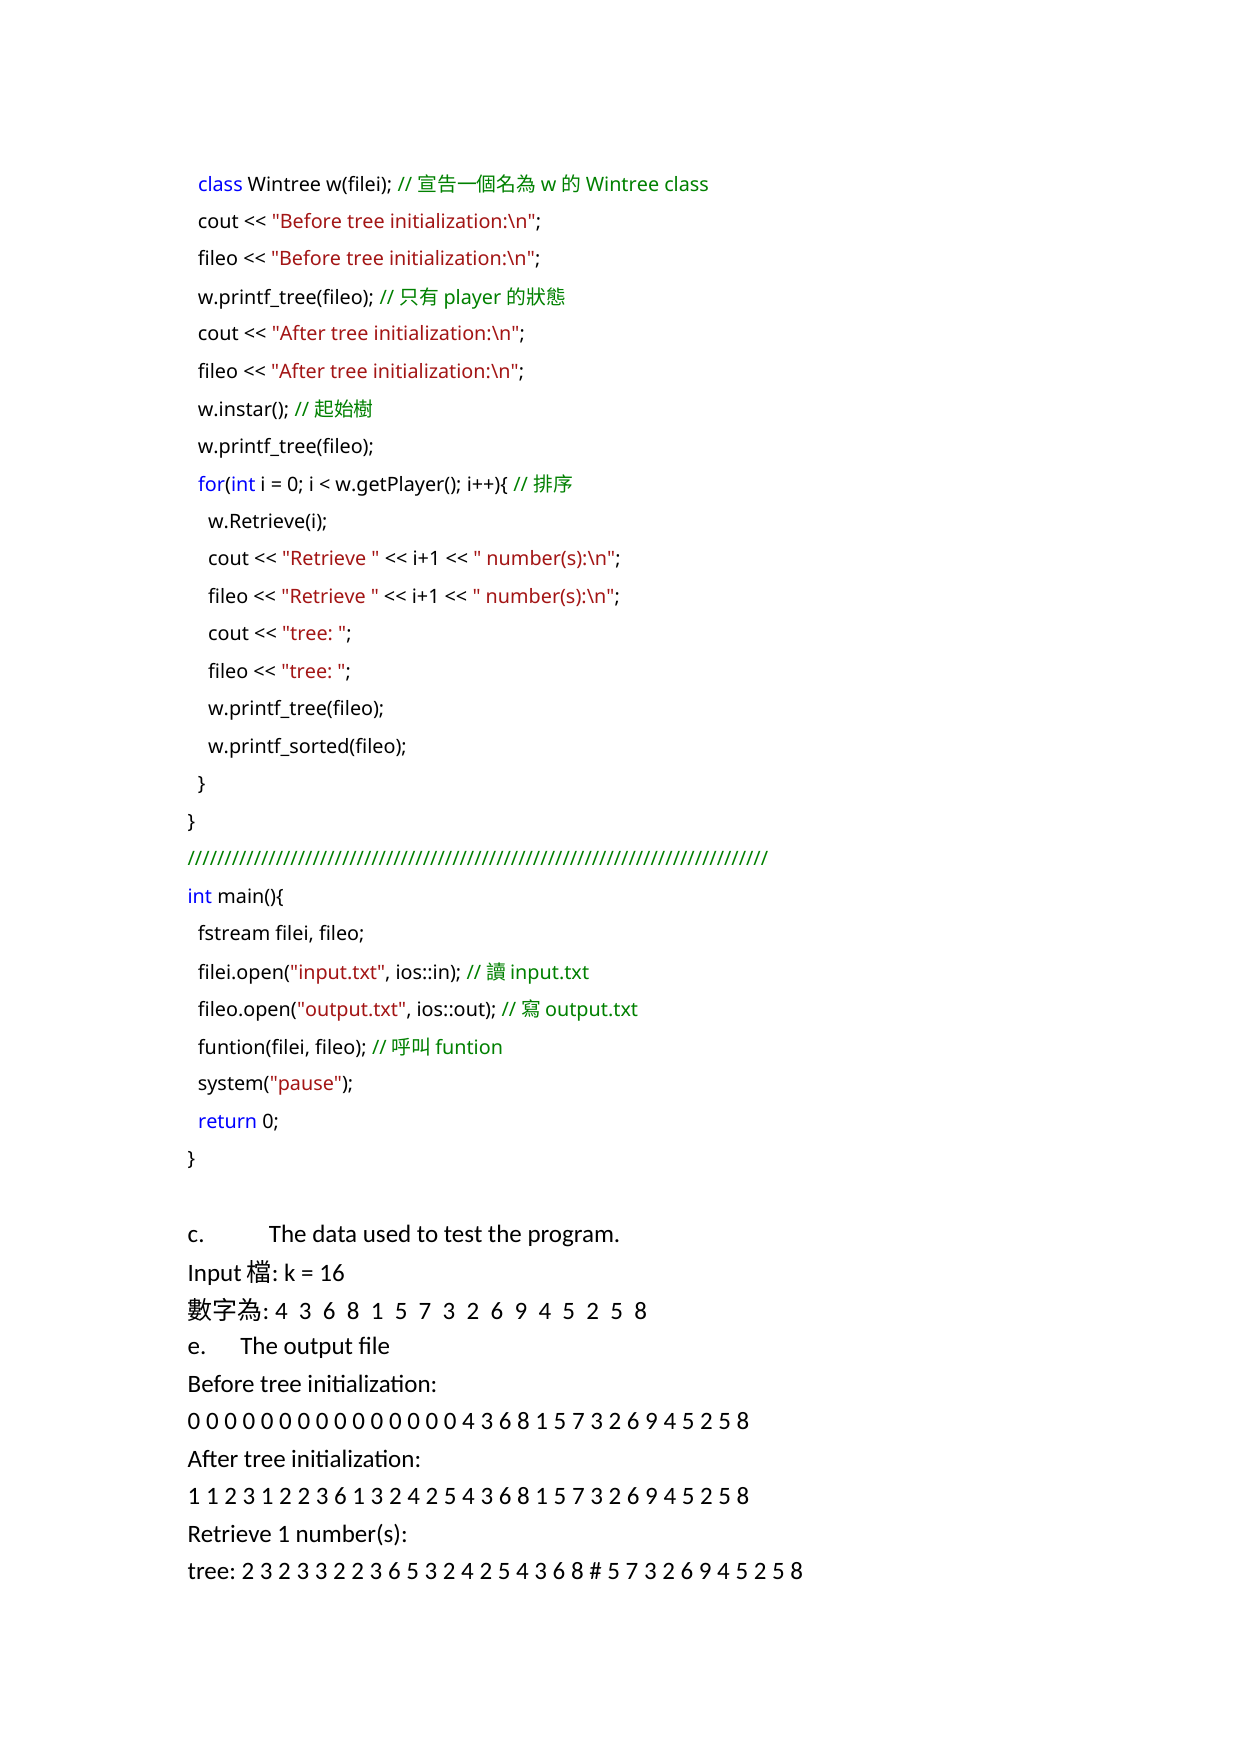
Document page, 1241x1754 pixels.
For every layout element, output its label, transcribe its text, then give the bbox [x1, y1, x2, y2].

text cout << "After tree initialization:\n"; [187, 314, 1053, 352]
text cout << "Before tree initialization:\n"; [187, 202, 1053, 239]
text filei.open("input.txt", ios::in); // 讀input.txt [187, 952, 1053, 989]
text /////////////////////////////////////////////////////////////////////////////// [187, 839, 1053, 877]
text funtion(filei, fileo); // 呼叫funtion [187, 1027, 1053, 1064]
text fstream filei, fileo; [187, 914, 1053, 952]
text } [187, 764, 1053, 802]
text w.printf_sorted(fileo); [187, 727, 1053, 764]
text w.printf_tree(fileo); // 只有 player 的狀態 [187, 277, 1053, 314]
text return 0; [187, 1102, 1053, 1139]
text e. The output file [187, 1327, 1053, 1364]
text Before tree initialization: [187, 1364, 1053, 1402]
text After tree initialization: [187, 1439, 1053, 1477]
text w.Retrieve(i); [187, 502, 1053, 539]
text int main(){ [187, 877, 1053, 914]
text 1 1 2 3 1 2 2 3 6 1 3 2 4 2 5 4 3 6 8 1 5 7 3 2 6 9 4 5 2 5 8 [187, 1477, 1053, 1514]
text w.printf_tree(fileo); [187, 689, 1053, 727]
text 0 0 0 0 0 0 0 0 0 0 0 0 0 0 0 4 3 6 8 1 5 7 3 2 6 9 4 5 2 5 8 [187, 1402, 1053, 1439]
text w.instar(); // 起始樹 [187, 389, 1053, 427]
text fileo << "Before tree initialization:\n"; [187, 239, 1053, 277]
text cout << "tree: "; [187, 614, 1053, 652]
text } [187, 1139, 1053, 1177]
text tree: 2 3 2 3 3 2 2 3 6 5 3 2 4 2 5 4 3 6 8 # 5 7 3 2 6 9 4 5 2 5 8 [187, 1552, 1053, 1589]
text cout << "Retrieve " << i+1 << " number(s):\n"; [187, 539, 1053, 577]
text class Wintree w(filei); // 宣告一個名為 w 的 Wintree class [187, 164, 1053, 202]
text } [187, 802, 1053, 839]
text for(int i = 0; i < w.getPlayer(); i++){ // 排序 [187, 464, 1053, 502]
text Retrieve 1 number(s): [187, 1514, 1053, 1552]
text fileo << "tree: "; [187, 652, 1053, 689]
text w.printf_tree(fileo); [187, 427, 1053, 464]
list The data used to test the program. [187, 1214, 1053, 1252]
text Input檔: k = 16 [187, 1252, 1053, 1289]
text fileo << "Retrieve " << i+1 << " number(s):\n"; [187, 577, 1053, 614]
text system("pause"); [187, 1064, 1053, 1102]
text 數字為: 4 3 6 8 1 5 7 3 2 6 9 4 5 2 5 8 [187, 1289, 1053, 1327]
text fileo.open("output.txt", ios::out); // 寫output.txt [187, 989, 1053, 1027]
text fileo << "After tree initialization:\n"; [187, 352, 1053, 389]
